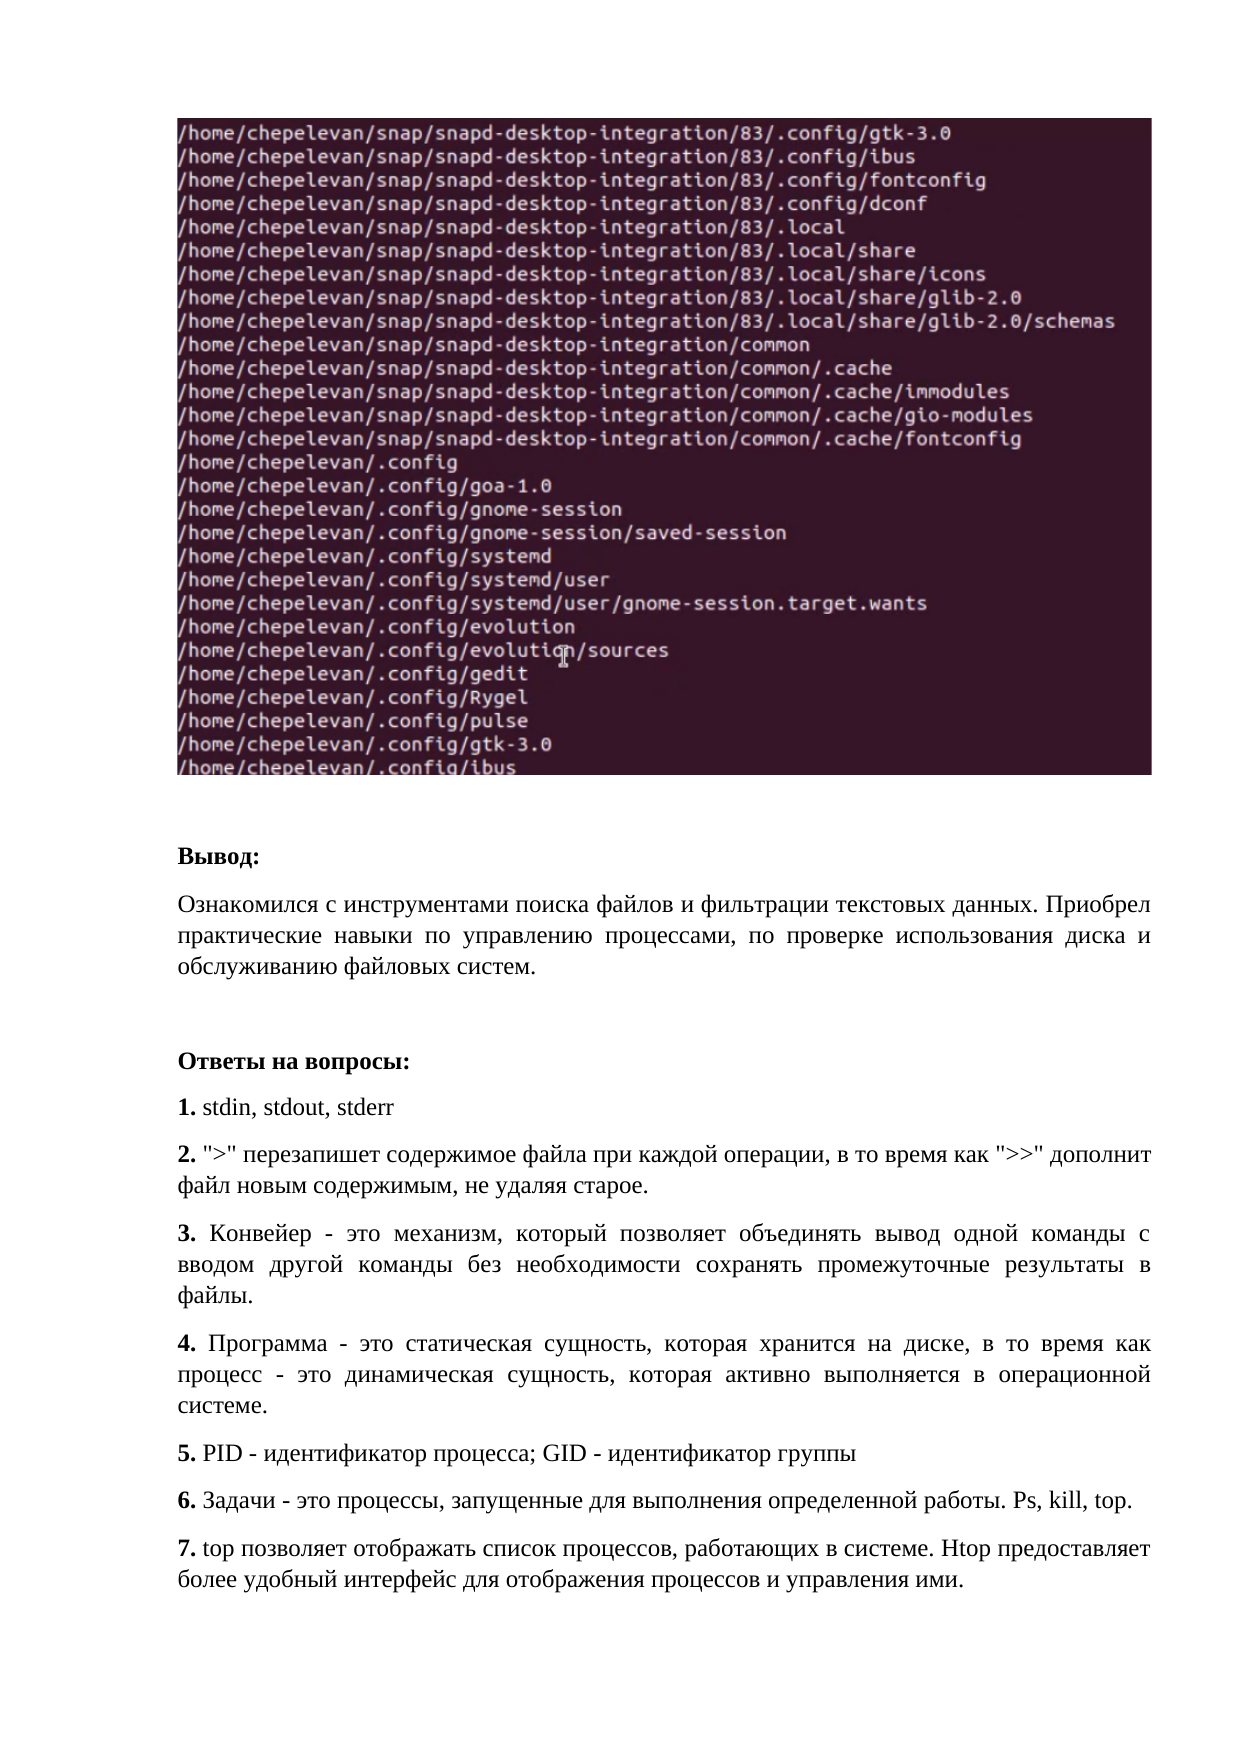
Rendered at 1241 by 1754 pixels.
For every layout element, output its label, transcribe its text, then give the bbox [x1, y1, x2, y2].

text Ознакомился с инструментами поиска файлов и фильтрации текстовых данных. Приобрел практические навыки по управлению процессами, по проверке использования диска и обслуживанию файловых систем. [177, 889, 1152, 979]
text 6. Задачи - это процессы, запущенные для выполнения определенной работы. Ps, kill, top. [177, 1485, 1152, 1514]
picture [177, 118, 1152, 775]
text 2. ">" перезапишет содержимое файла при каждой операции, в то время как ">>" дополнит файл новым содержимым, не удаляя старое. [177, 1139, 1152, 1199]
text 1. stdin, stdout, stderr [177, 1092, 1152, 1120]
text Ответы на вопросы: [177, 1046, 1152, 1075]
text Вывод: [177, 841, 1152, 870]
text 7. top позволяет отображать список процессов, работающих в системе. Htop предоставляет более удобный интерфейс для отображения процессов и управления ими. [177, 1533, 1152, 1593]
text 5. PID - идентификатор процесса; GID - идентификатор группы [177, 1438, 1152, 1466]
text 3. Конвейер - это механизм, который позволяет объединять вывод одной команды с вводом другой команды без необходимости сохранять промежуточные результаты в файлы. [177, 1218, 1152, 1309]
text 4. Программа - это статическая сущность, которая хранится на диске, в то время как процесс - это динамическая сущность, которая активно выполняется в операционной системе. [177, 1328, 1152, 1419]
